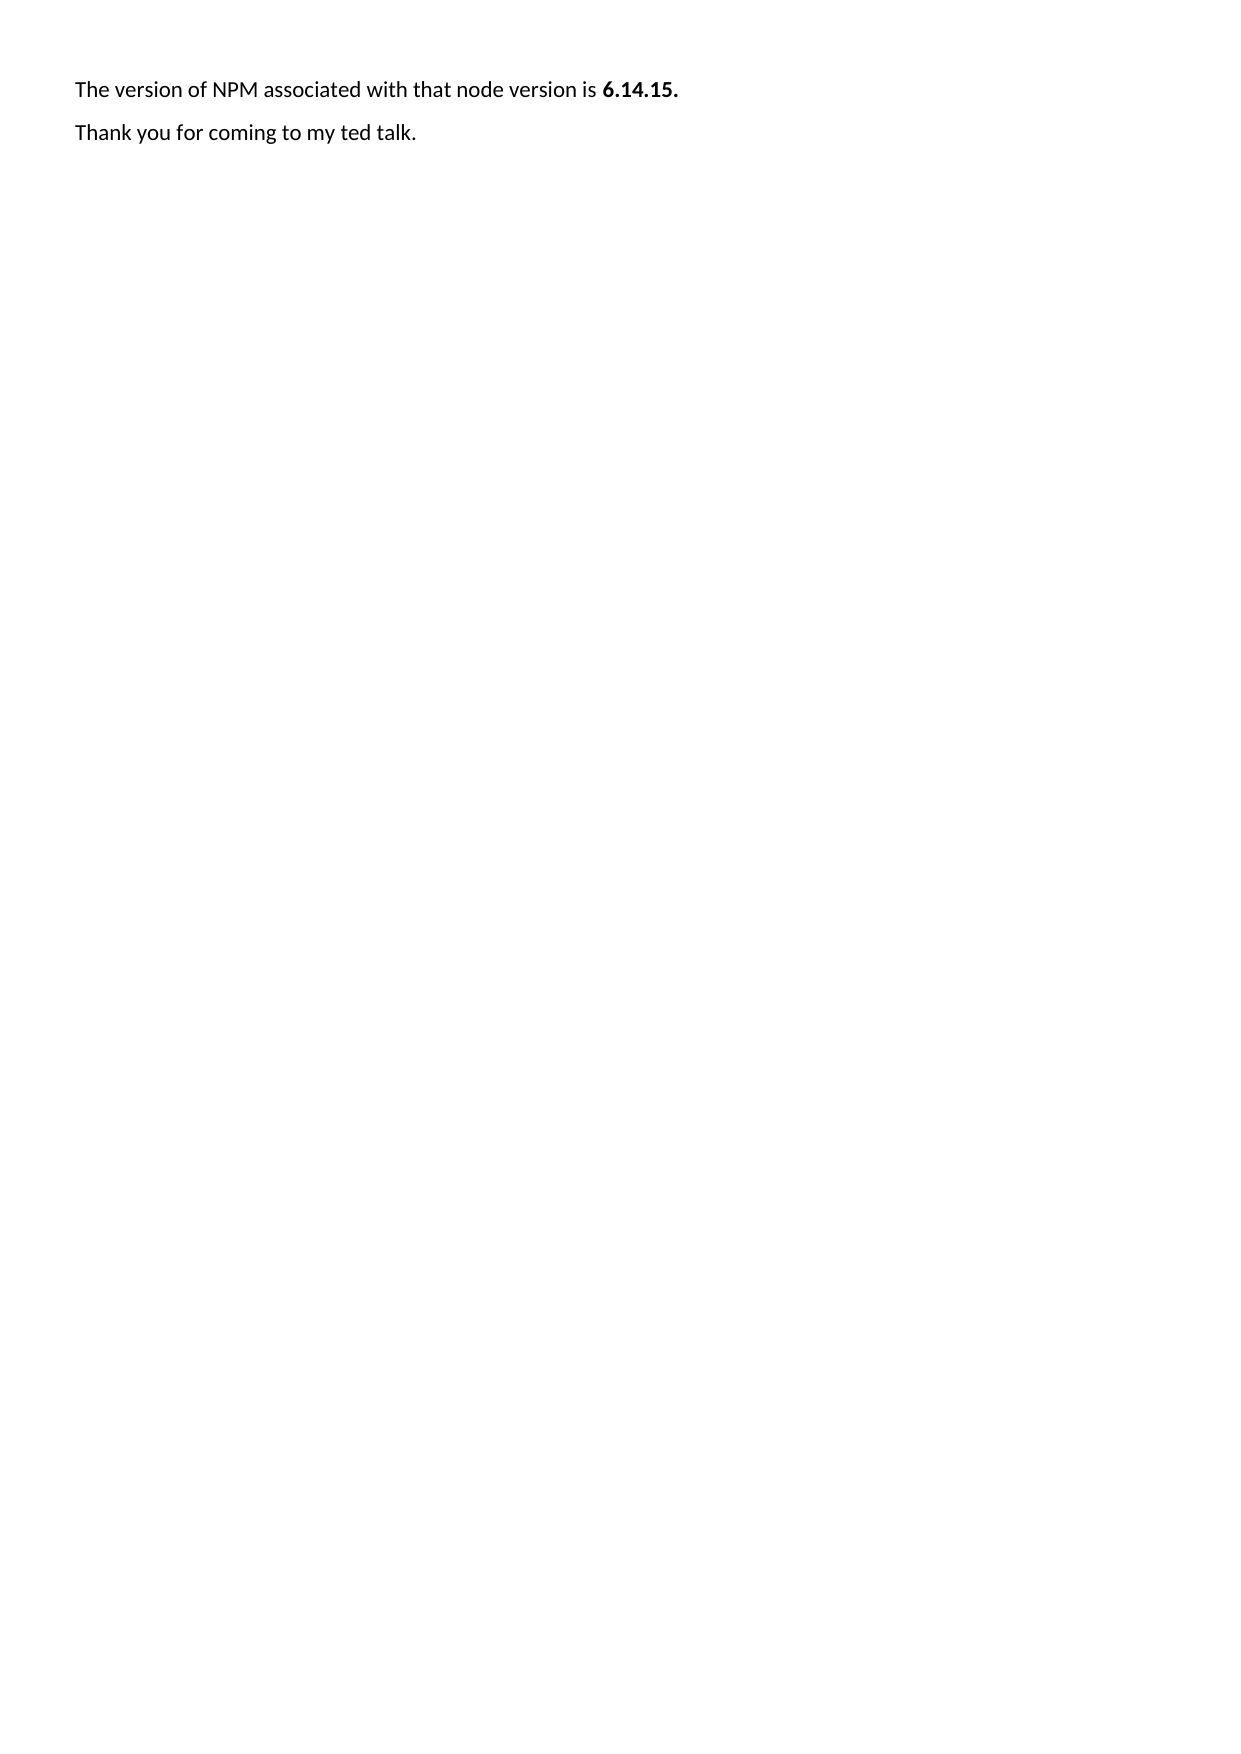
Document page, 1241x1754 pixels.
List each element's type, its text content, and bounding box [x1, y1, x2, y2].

text The version of NPM associated with that node version is 6.14.15. [75, 75, 1165, 103]
text Thank you for coming to my ted talk. [75, 118, 1165, 146]
